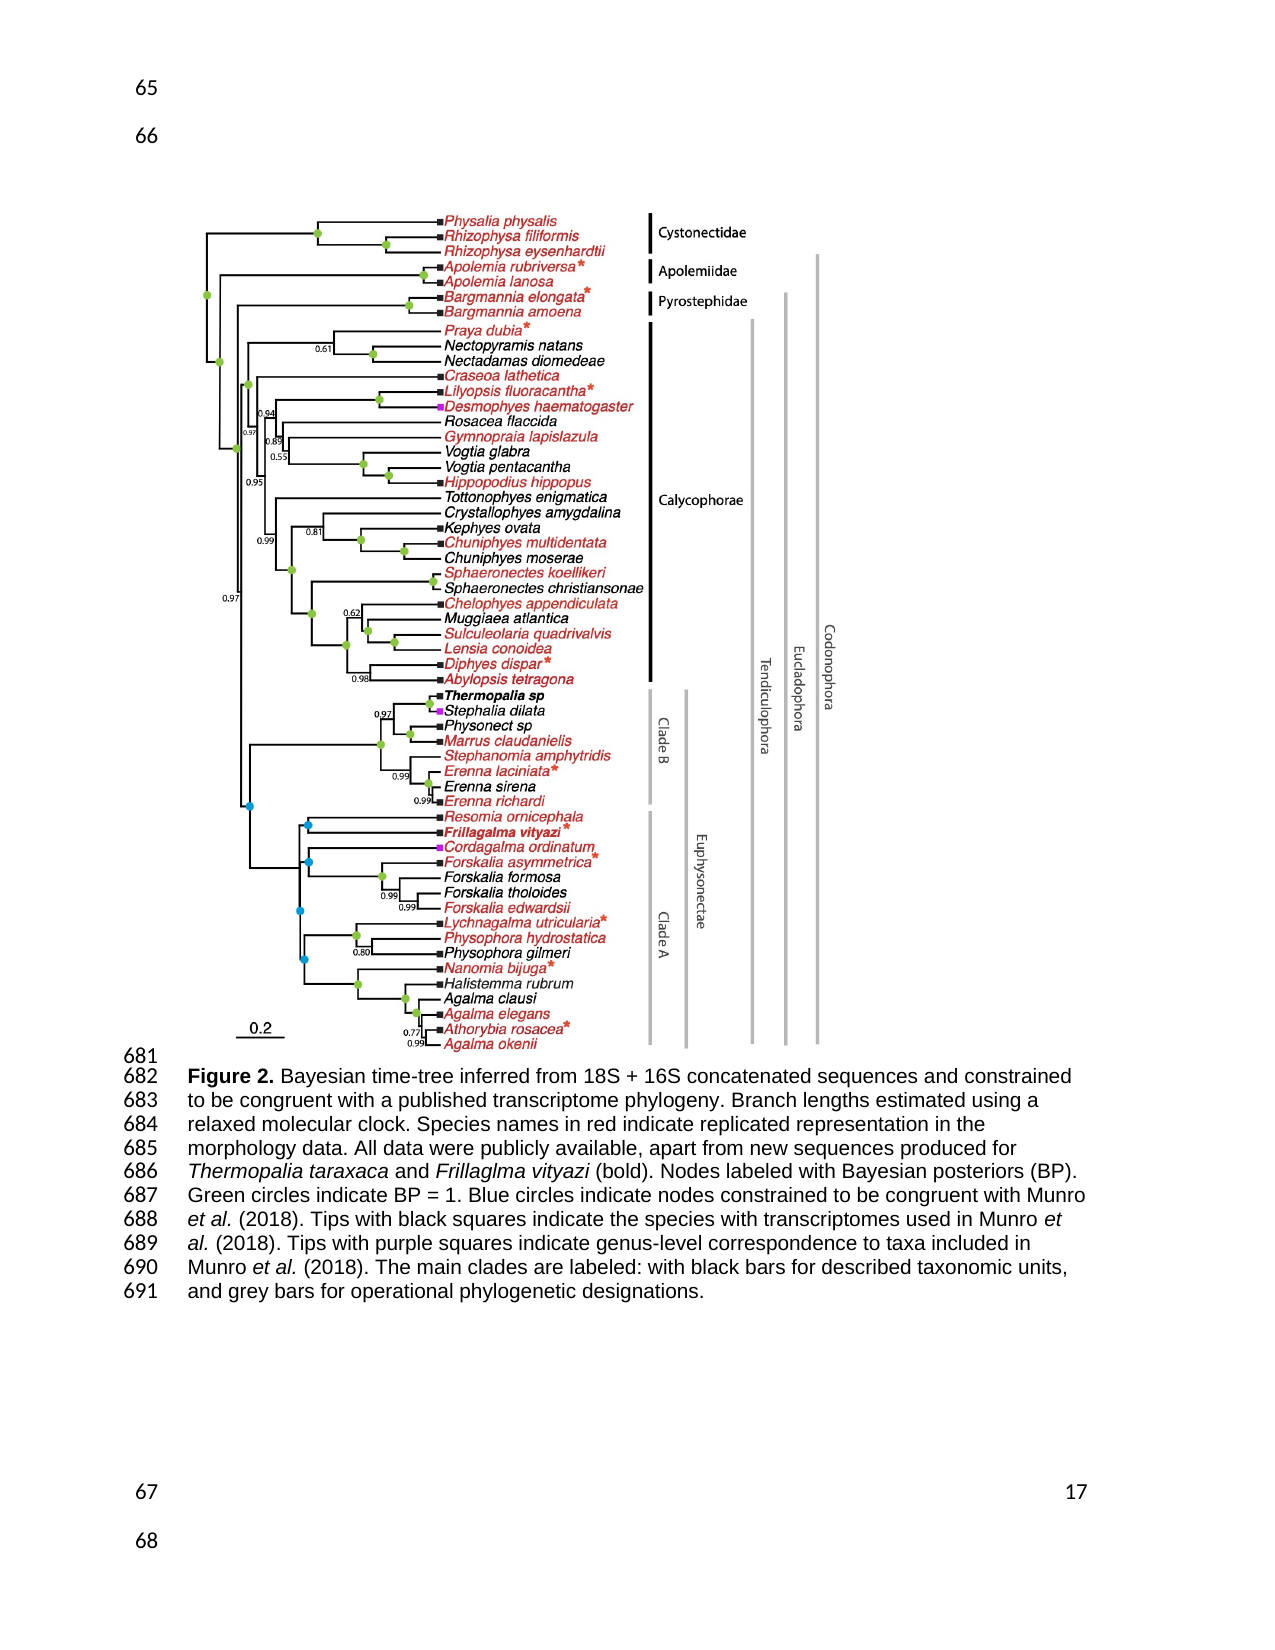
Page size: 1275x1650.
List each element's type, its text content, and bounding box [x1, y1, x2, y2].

text Figure 2. Bayesian time-tree inferred from 18S + 16S concatenated sequences and constrained to be congruent with a published transcriptome phylogeny. Branch lengths estimated using a relaxed molecular clock. Species names in red indicate replicated representation in the morphology data. All data were publicly available, apart from new sequences produced for Thermopalia taraxaca and Frillaglma vityazi (bold). Nodes labeled with Bayesian posteriors (BP). Green circles indicate BP = 1. Blue circles indicate nodes constrained to be congruent with Munro et al. (2018). Tips with black squares indicate the species with transcriptomes used in Munro et al. (2018). Tips with purple squares indicate genus-level correspondence to taxa included in Munro et al. (2018). The main clades are labeled: with black bars for described taxonomic units, and grey bars for operational phylogenetic designations. [187, 1063, 1087, 1303]
picture [187, 195, 849, 1064]
